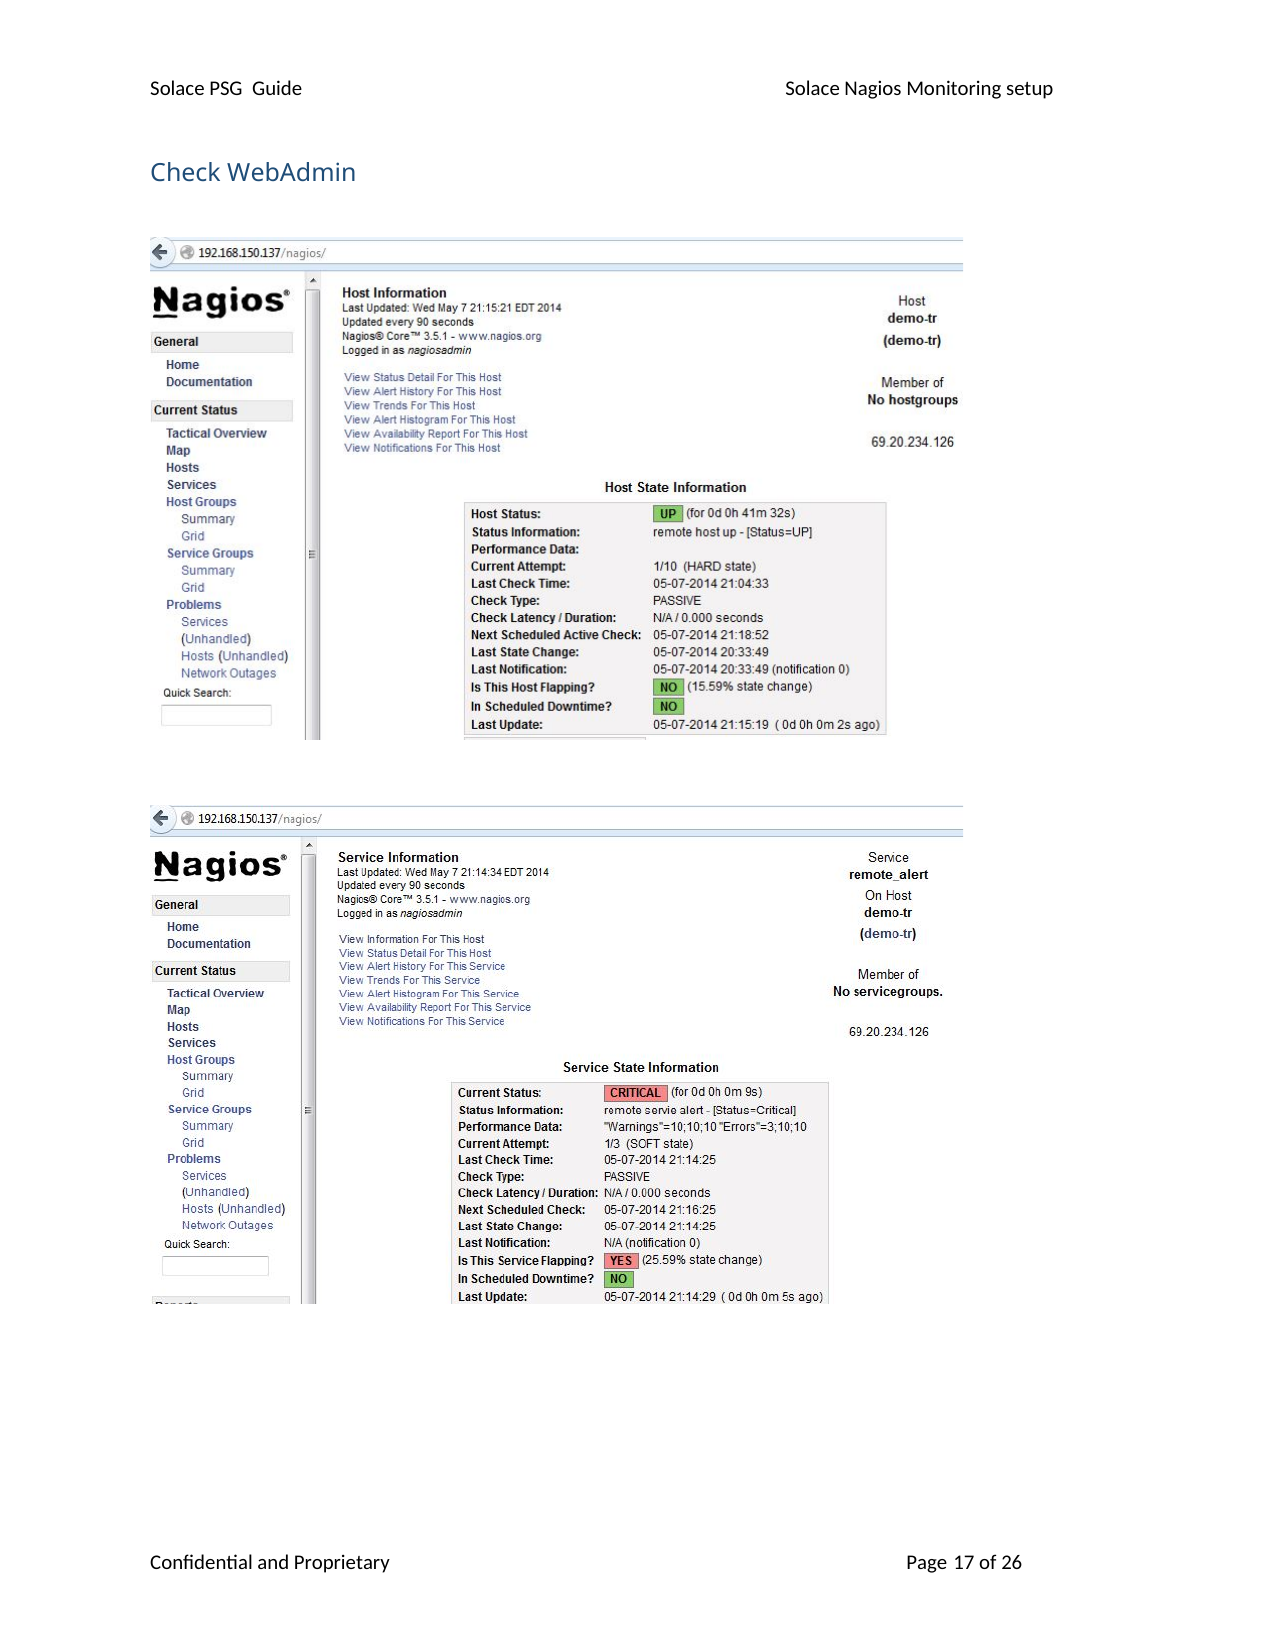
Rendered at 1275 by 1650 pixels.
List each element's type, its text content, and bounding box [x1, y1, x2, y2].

picture [150, 237, 964, 740]
subtitle Check WebAdmin [150, 154, 1125, 188]
picture [150, 805, 964, 1304]
